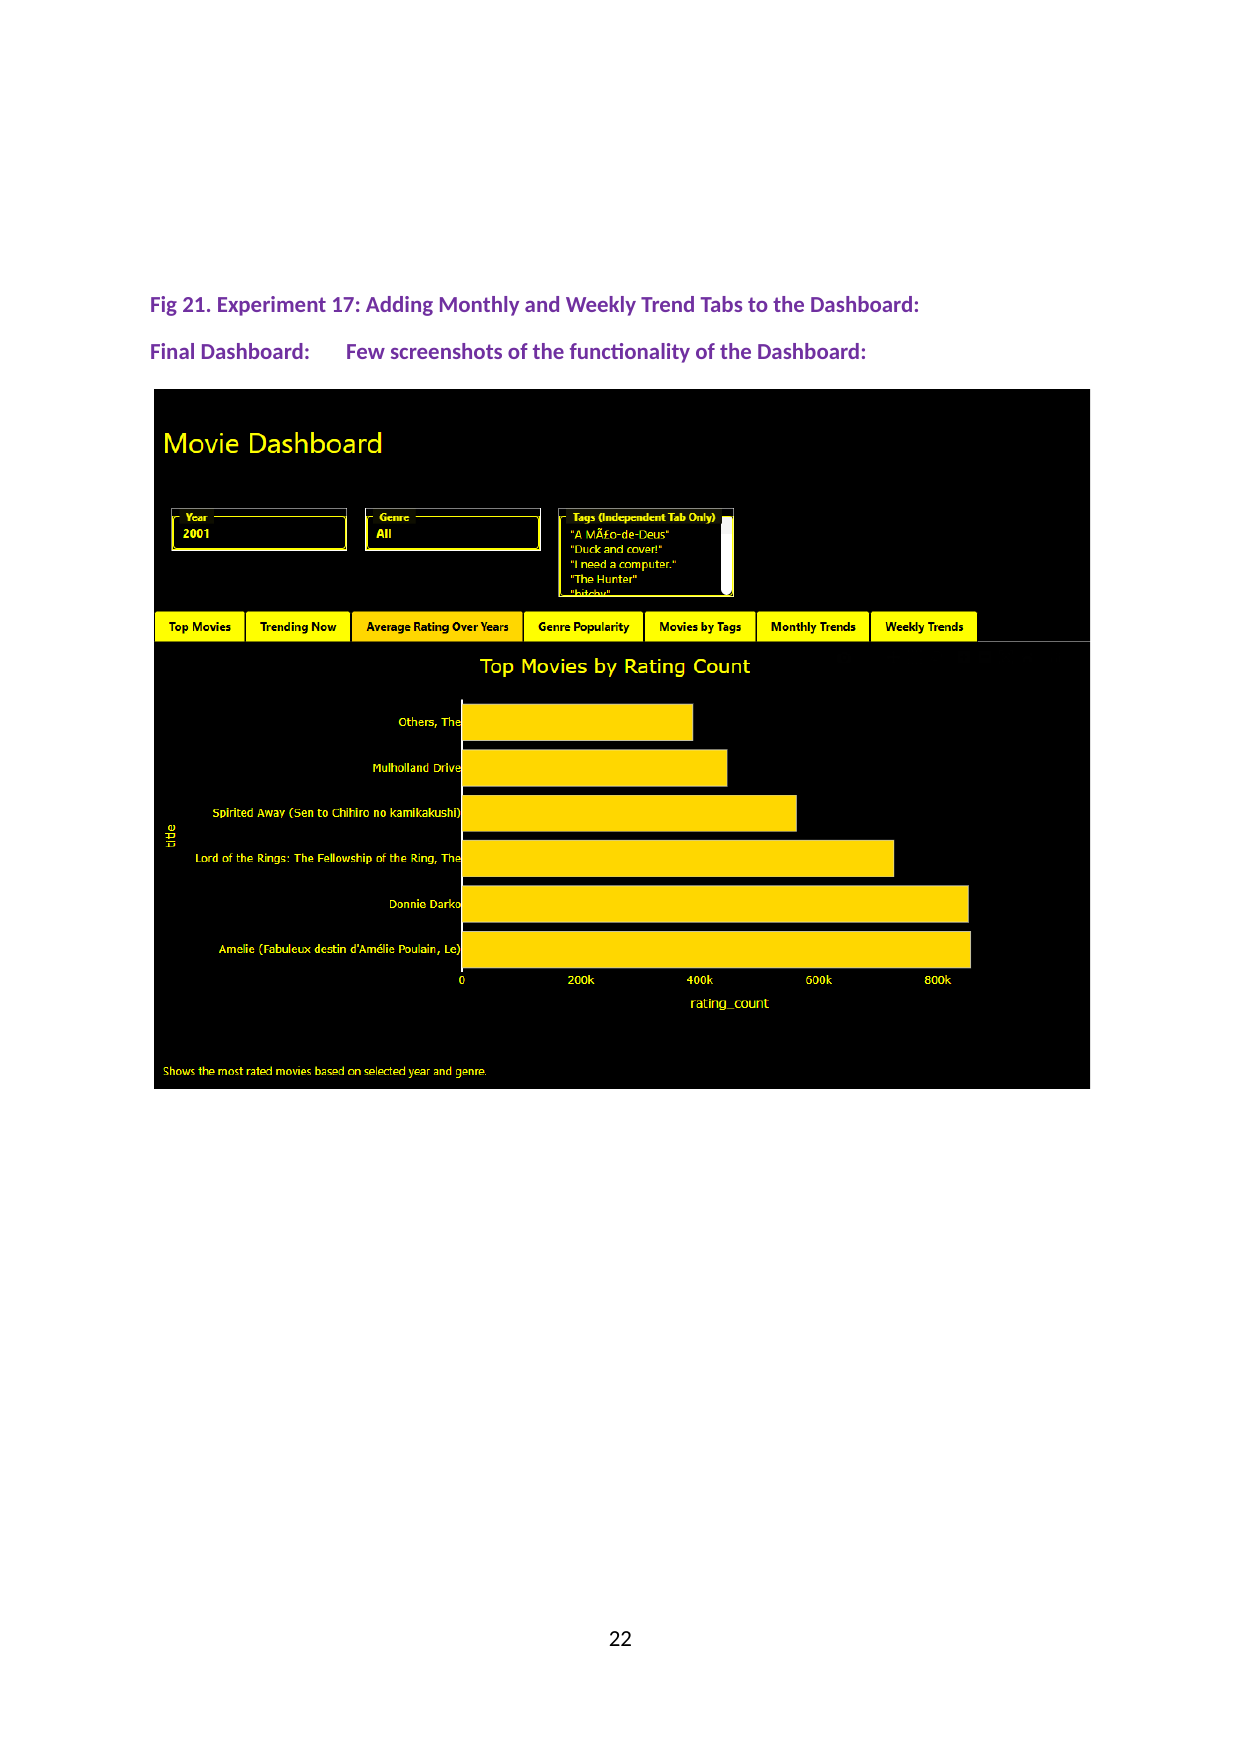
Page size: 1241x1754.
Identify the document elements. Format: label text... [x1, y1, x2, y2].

text Fig 21. Experiment 17: Adding Monthly and Weekly Trend Tabs to the Dashboard: [150, 291, 1090, 319]
text Final Dashboard: Few screenshots of the functionality of the Dashboard: [150, 337, 1090, 366]
picture [150, 384, 1091, 1089]
